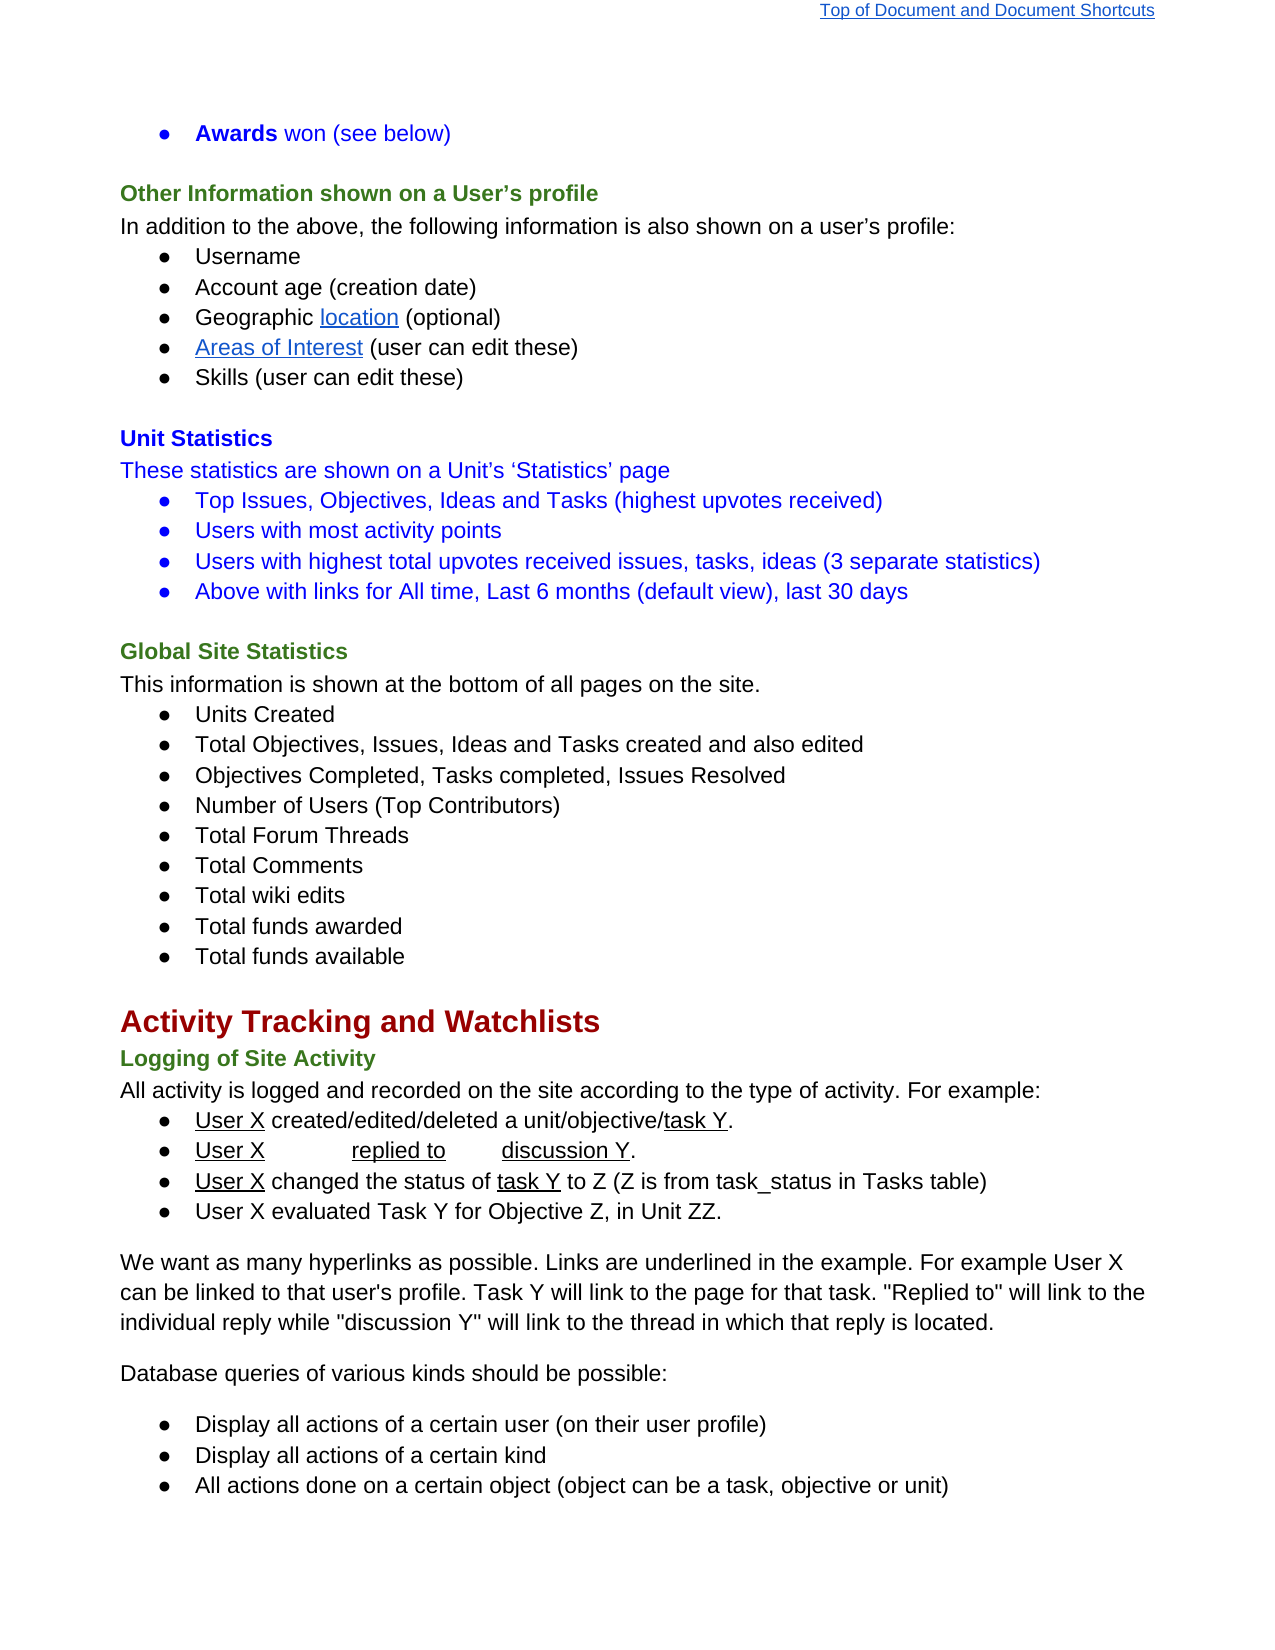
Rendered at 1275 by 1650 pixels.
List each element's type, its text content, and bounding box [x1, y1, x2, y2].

list Skills (user can edit these) [157, 364, 1155, 390]
list Top Issues, Objectives, Ideas and Tasks (highest upvotes received) [157, 487, 1155, 514]
list Display all actions of a certain kind [157, 1442, 1155, 1468]
list Total funds awarded [157, 913, 1155, 939]
list Total wiki edits [157, 882, 1155, 909]
list User X replied to discussion Y. [157, 1137, 1155, 1164]
subtitle Activity Tracking and Watchlists [120, 1003, 1155, 1039]
list Geographic location (optional) [157, 304, 1155, 330]
text These statistics are shown on a Unit’s ‘Statistics’ page [120, 457, 1155, 483]
list Username [157, 243, 1155, 269]
list Display all actions of a certain user (on their user profile) [157, 1411, 1155, 1438]
text Database queries of various kinds should be possible: [120, 1360, 1155, 1387]
list Above with links for All time, Last 6 months (default view), last 30 days [157, 578, 1155, 604]
list Users with highest total upvotes received issues, tasks, ideas (3 separate statistics) [157, 548, 1155, 574]
text In addition to the above, the following information is also shown on a user’s profile: [120, 213, 1155, 239]
list Total funds available [157, 943, 1155, 969]
list Objectives Completed, Tasks completed, Issues Resolved [157, 762, 1155, 788]
subtitle Logging of Site Activity [120, 1044, 1155, 1071]
list Number of Users (Top Contributors) [157, 792, 1155, 818]
list Total Comments [157, 852, 1155, 878]
list User X evaluated Task Y for Objective Z, in Unit ZZ. [157, 1198, 1155, 1224]
text We want as many hyperlinks as possible. Links are underlined in the example. For example User X can be linked to that user's profile. Task Y will link to the page for that task. "Replied to" will link to the individual reply while "discussion Y" will link to the thread in which that reply is located. [120, 1249, 1155, 1336]
list Areas of Interest (user can edit these) [157, 334, 1155, 360]
subtitle Global Site Statistics [120, 638, 1155, 665]
list User X changed the status of task Y to Z (Z is from task_status in Tasks table) [157, 1168, 1155, 1194]
text All activity is logged and recorded on the site according to the type of activity. For example: [120, 1077, 1155, 1103]
text This information is shown at the bottom of all pages on the site. [120, 671, 1155, 697]
list Total Objectives, Issues, Ideas and Tasks created and also edited [157, 731, 1155, 758]
list Units Created [157, 701, 1155, 727]
subtitle Unit Statistics [120, 424, 1155, 451]
list All actions done on a certain object (object can be a task, objective or unit) [157, 1472, 1155, 1498]
list Account age (creation date) [157, 273, 1155, 300]
list User X created/edited/deleted a unit/objective/task Y. [157, 1107, 1155, 1134]
list Users with most activity points [157, 517, 1155, 544]
list Awards won (see below) [157, 120, 1155, 146]
subtitle Other Information shown on a User’s profile [120, 180, 1155, 207]
list Total Forum Threads [157, 822, 1155, 848]
